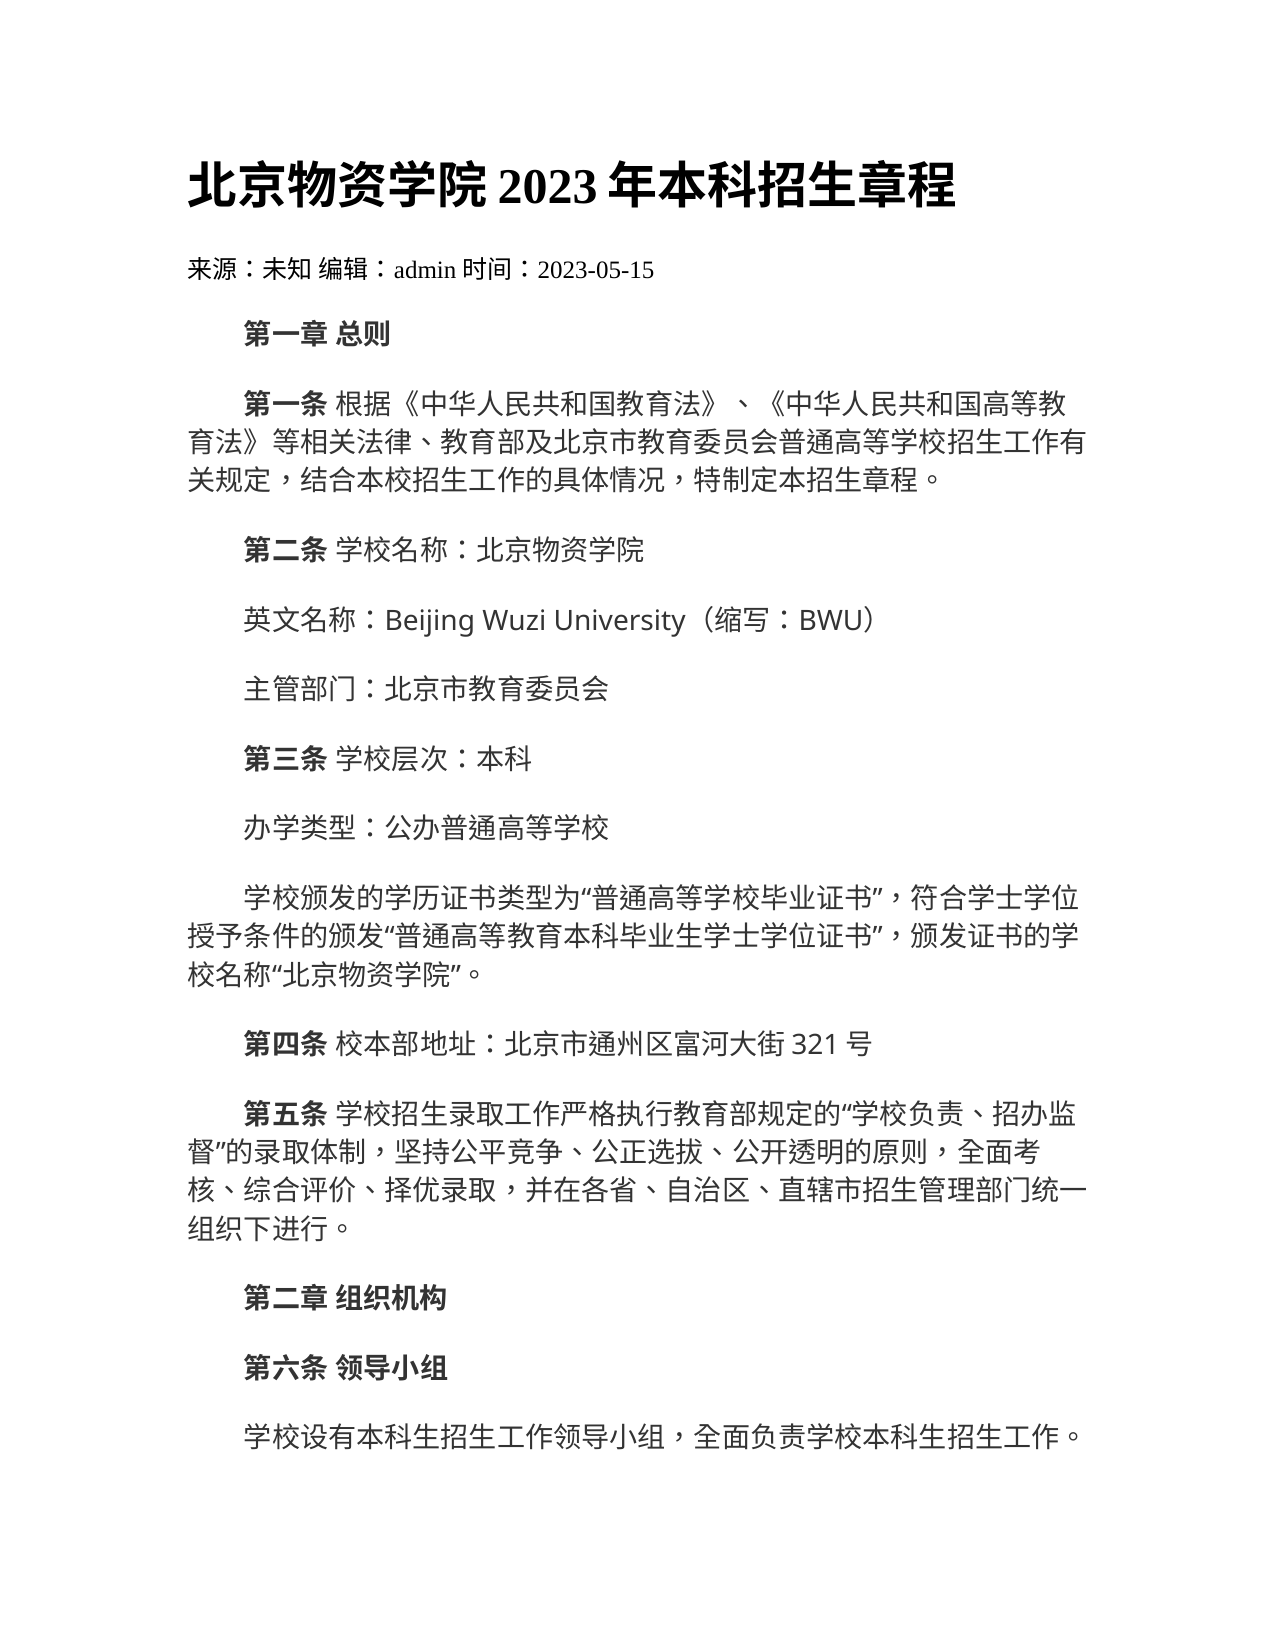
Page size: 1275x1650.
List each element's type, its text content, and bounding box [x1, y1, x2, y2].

text 英文名称：Beijing Wuzi University（缩写：BWU） [187, 600, 1087, 638]
text 学校设有本科生招生工作领导小组，全面负责学校本科生招生工作。 [187, 1418, 1087, 1456]
text 第六条 领导小组 [187, 1348, 1087, 1387]
text 学校颁发的学历证书类型为“普通高等学校毕业证书”，符合学士学位授予条件的颁发“普通高等教育本科毕业生学士学位证书”，颁发证书的学校名称“北京物资学院”。 [187, 878, 1087, 993]
text 主管部门：北京市教育委员会 [187, 669, 1087, 708]
text 第四条 校本部地址：北京市通州区富河大街321号 [187, 1024, 1087, 1063]
text 第一条 根据《中华人民共和国教育法》、《中华人民共和国高等教育法》等相关法律、教育部及北京市教育委员会普通高等学校招生工作有关规定，结合本校招生工作的具体情况，特制定本招生章程。 [187, 384, 1087, 499]
text 第五条 学校招生录取工作严格执行教育部规定的“学校负责、招办监督”的录取体制，坚持公平竞争、公正选拔、公开透明的原则，全面考核、综合评价、择优录取，并在各省、自治区、直辖市招生管理部门统一组织下进行。 [187, 1094, 1087, 1247]
text 第二条 学校名称：北京物资学院 [187, 530, 1087, 569]
subtitle 北京物资学院2023年本科招生章程 [187, 150, 1087, 218]
text 办学类型：公办普通高等学校 [187, 809, 1087, 847]
text 第一章 总则 [187, 314, 1087, 353]
text 来源：未知 编辑：admin 时间：2023-05-15 [187, 252, 1087, 286]
text 第三条 学校层次：本科 [187, 739, 1087, 777]
text 第二章 组织机构 [187, 1279, 1087, 1317]
